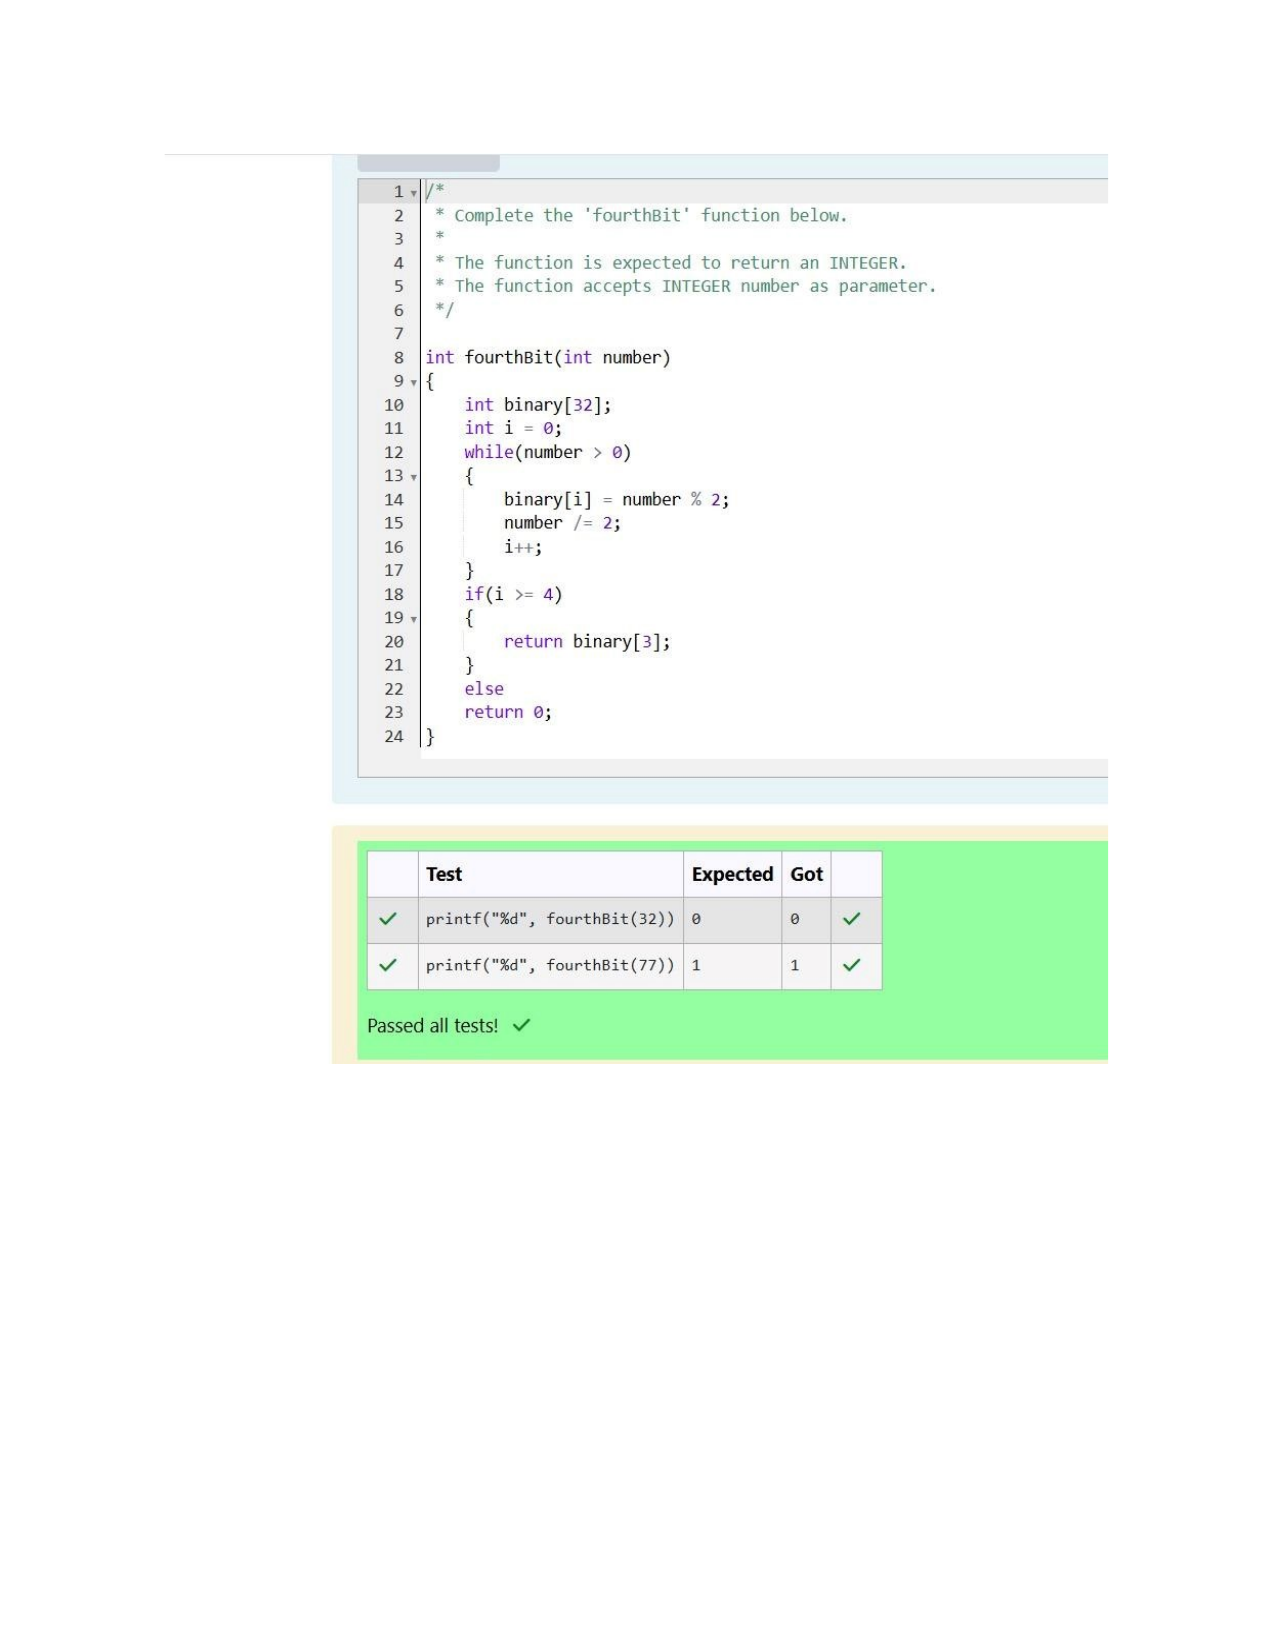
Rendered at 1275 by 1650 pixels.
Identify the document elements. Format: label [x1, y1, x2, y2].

picture [164, 153, 1109, 1064]
